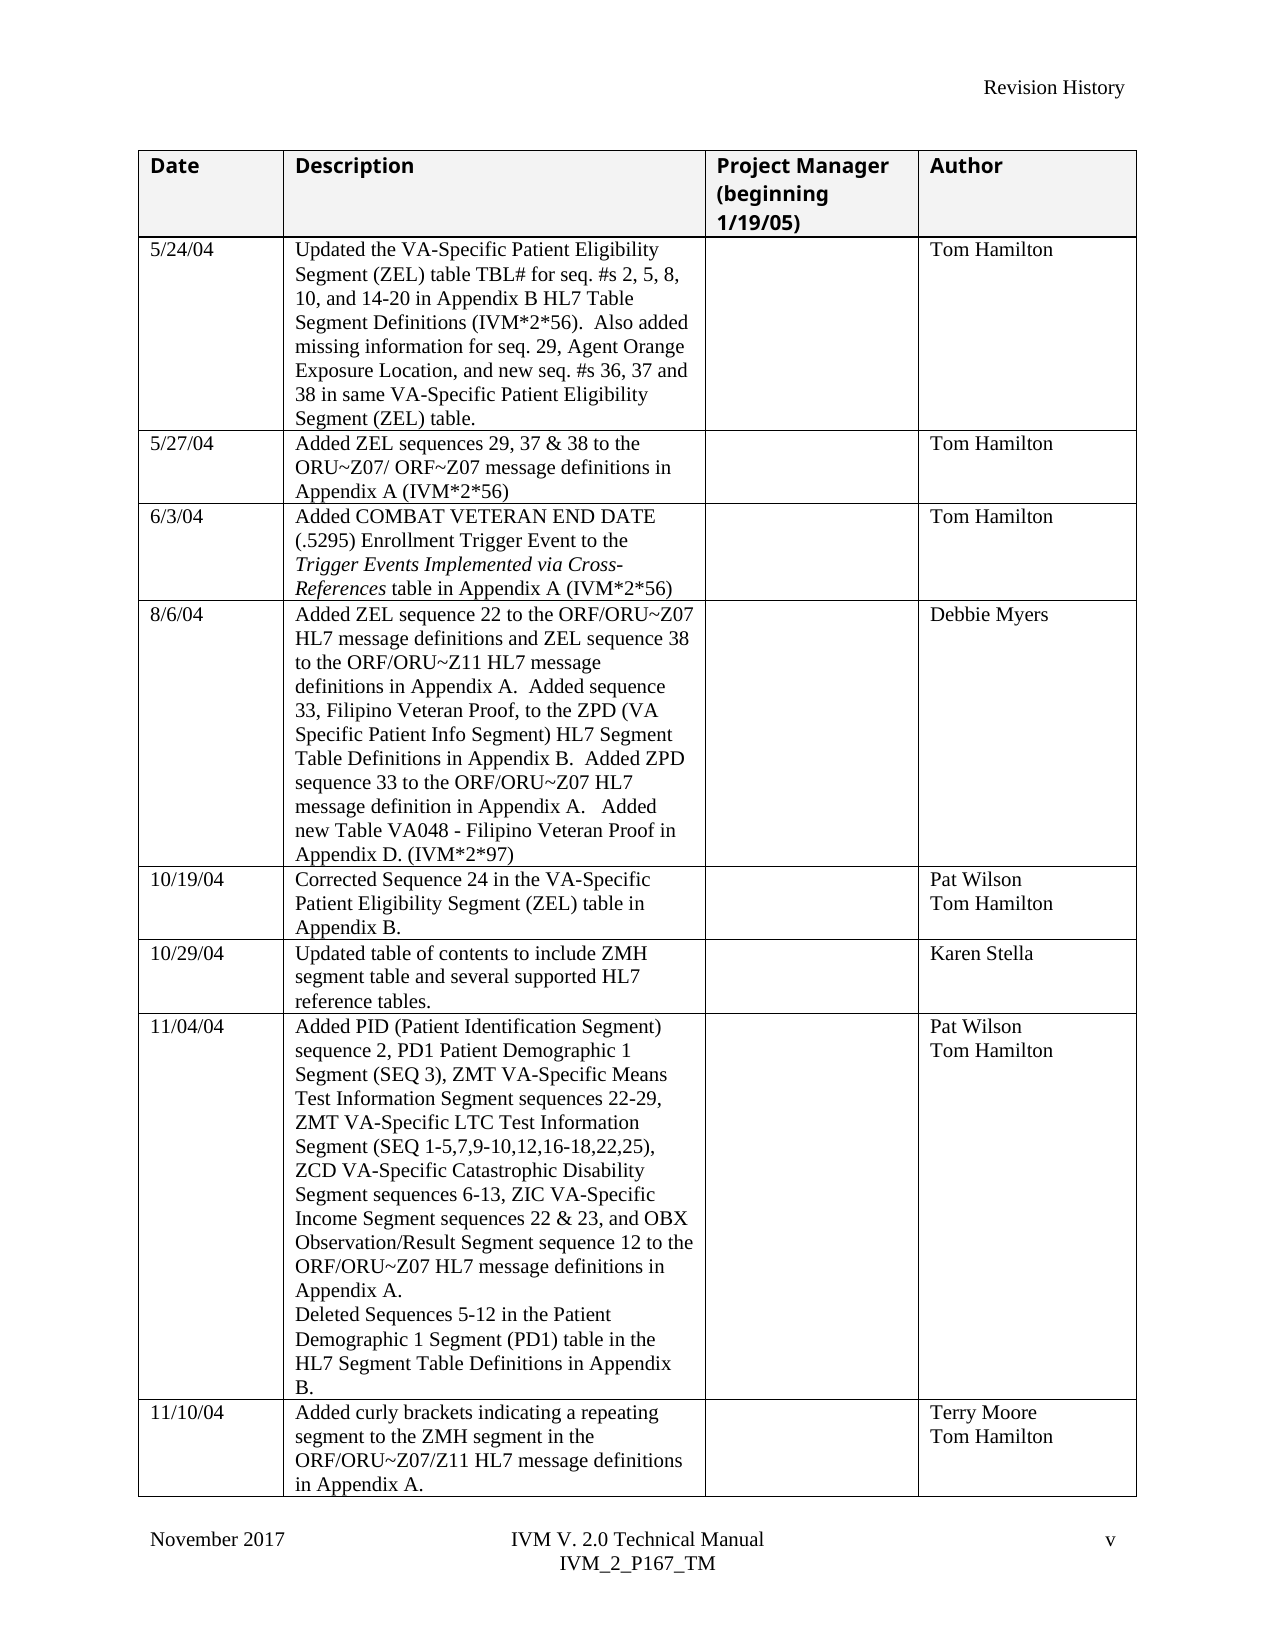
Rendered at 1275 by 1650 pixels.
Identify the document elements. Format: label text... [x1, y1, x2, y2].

table_cell [706, 601, 918, 866]
table_cell 10/19/04 [139, 867, 283, 939]
table_cell [706, 940, 918, 1013]
table_cell [706, 504, 918, 600]
table_header Author [919, 151, 1136, 236]
table_cell [706, 238, 918, 430]
table_cell Added PID (Patient Identification Segment) sequence 2, PD1 Patient Demographic 1 Segment (SEQ 3), ZMT VA-Specific Means Test Information Segment sequences 22-29, ZMT VA-Specific LTC Test Information Segment (SEQ 1-5,7,9-10,12,16-18,22,25), ZCD VA-Specific Catastrophic Disability Segment sequences 6-13, ZIC VA-Specific Income Segment sequences 22 & 23, and OBX Observation/Result Segment sequence 12 to the ORF/ORU~Z07 HL7 message definitions in Appendix A. Deleted Sequences 5-12 in the Patient Demographic 1 Segment (PD1) table in the HL7 Segment Table Definitions in Appendix B. [284, 1014, 705, 1399]
table_cell 8/6/04 [139, 601, 283, 866]
table_cell 11/04/04 [139, 1014, 283, 1399]
table_cell Tom Hamilton [919, 238, 1136, 430]
table_cell Karen Stella [919, 940, 1136, 1013]
table_cell Tom Hamilton [919, 504, 1136, 600]
table_cell Added ZEL sequence 22 to the ORF/ORU~Z07 HL7 message definitions and ZEL sequence 38 to the ORF/ORU~Z11 HL7 message definitions in Appendix A. Added sequence 33, Filipino Veteran Proof, to the ZPD (VA Specific Patient Info Segment) HL7 Segment Table Definitions in Appendix B. Added ZPD sequence 33 to the ORF/ORU~Z07 HL7 message definition in Appendix A. Added new Table VA048 - Filipino Veteran Proof in Appendix D. (IVM*2*97) [284, 601, 705, 866]
table_cell Updated the VA-Specific Patient Eligibility Segment (ZEL) table TBL# for seq. #s 2, 5, 8, 10, and 14-20 in Appendix B HL7 Table Segment Definitions (IVM*2*56). Also added missing information for seq. 29, Agent Orange Exposure Location, and new seq. #s 36, 37 and 38 in same VA-Specific Patient Eligibility Segment (ZEL) table. [284, 238, 705, 430]
table_cell Added curly brackets indicating a repeating segment to the ZMH segment in the ORF/ORU~Z07/Z11 HL7 message definitions in Appendix A. [284, 1400, 705, 1496]
table_cell Added ZEL sequences 29, 37 & 38 to the ORU~Z07/ ORF~Z07 message definitions in Appendix A (IVM*2*56) [284, 431, 705, 503]
table_cell 11/10/04 [139, 1400, 283, 1496]
table_cell Terry Moore Tom Hamilton [919, 1400, 1136, 1496]
table_cell 10/29/04 [139, 940, 283, 1013]
table_cell 5/24/04 [139, 238, 283, 430]
table_cell Tom Hamilton [919, 431, 1136, 503]
table_cell Updated table of contents to include ZMH segment table and several supported HL7 reference tables. [284, 940, 705, 1013]
table_cell Debbie Myers [919, 601, 1136, 866]
table_cell 6/3/04 [139, 504, 283, 600]
table_cell [706, 1014, 918, 1399]
table_header Project Manager (beginning 1/19/05) [706, 151, 918, 236]
table_header Date [139, 151, 283, 236]
table_cell Pat Wilson Tom Hamilton [919, 867, 1136, 939]
table_cell [706, 867, 918, 939]
table_cell Added COMBAT VETERAN END DATE (.5295) Enrollment Trigger Event to the Trigger Events Implemented via Cross-References table in Appendix A (IVM*2*56) [284, 504, 705, 600]
table_cell Corrected Sequence 24 in the VA-Specific Patient Eligibility Segment (ZEL) table in Appendix B. [284, 867, 705, 939]
table_cell 5/27/04 [139, 431, 283, 503]
table_cell Pat Wilson Tom Hamilton [919, 1014, 1136, 1399]
table_header Description [284, 151, 705, 236]
table_cell [706, 1400, 918, 1496]
table_cell [706, 431, 918, 503]
